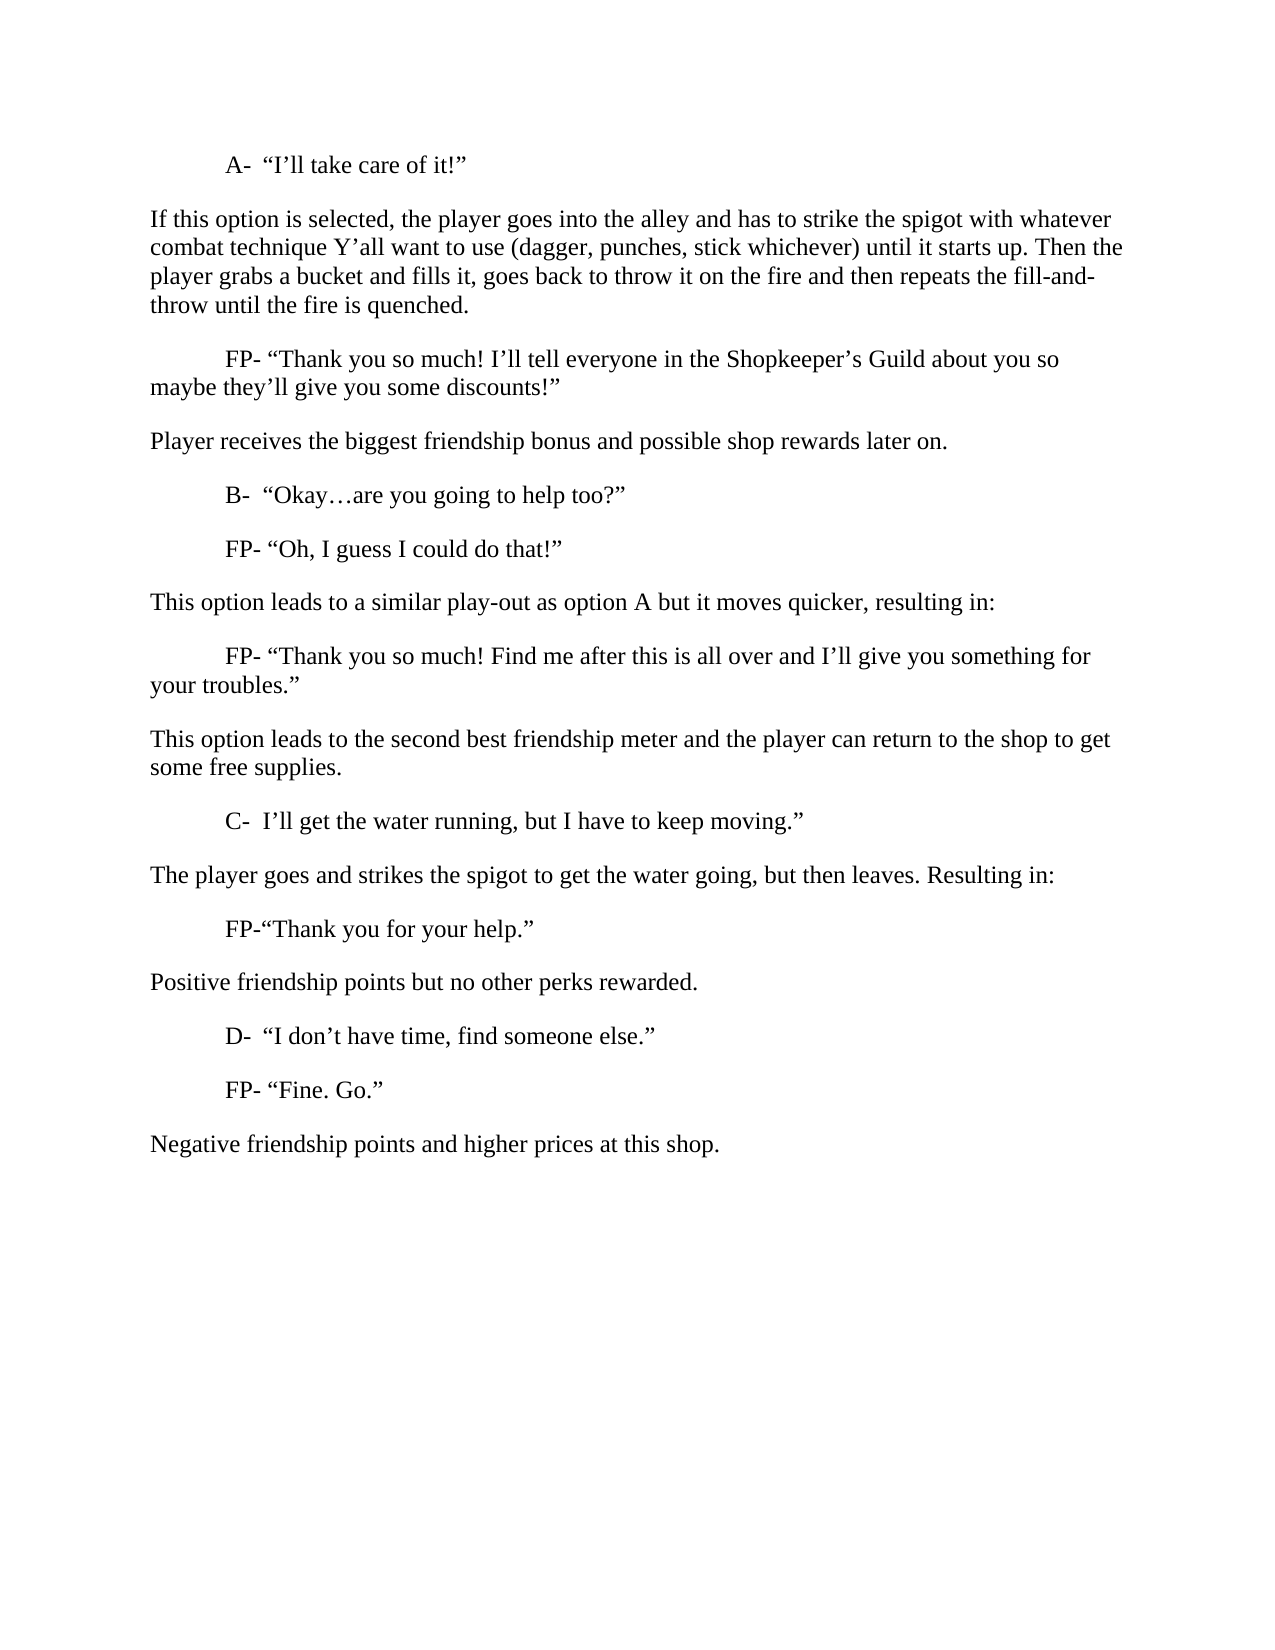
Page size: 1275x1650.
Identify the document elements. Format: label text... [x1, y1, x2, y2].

text This option leads to the second best friendship meter and the player can return to the shop to get some free supplies. [150, 724, 1125, 781]
list “I don’t have time, find someone else.” [225, 1021, 1125, 1050]
list I’ll get the water running, but I have to keep moving.” [225, 806, 1125, 835]
list “Okay…are you going to help too?” [225, 480, 1125, 509]
list “I’ll take care of it!” [225, 150, 1125, 179]
text If this option is selected, the player goes into the alley and has to strike the spigot with whatever combat technique Y’all want to use (dagger, punches, stick whichever) until it starts up. Then the player grabs a bucket and fills it, goes back to throw it on the fire and then repeats the fill-and-throw until the fire is quenched. [150, 204, 1125, 319]
text FP- “Fine. Go.” [150, 1075, 1125, 1104]
text FP-“Thank you for your help.” [150, 914, 1125, 942]
text FP- “Thank you so much! Find me after this is all over and I’ll give you something for your troubles.” [150, 641, 1125, 699]
text FP- “Thank you so much! I’ll tell everyone in the Shopkeeper’s Guild about you so maybe they’ll give you some discounts!” [150, 344, 1125, 401]
text This option leads to a similar play-out as option A but it moves quicker, resulting in: [150, 587, 1125, 616]
text Negative friendship points and higher prices at this shop. [150, 1129, 1125, 1157]
text Positive friendship points but no other perks rewarded. [150, 967, 1125, 996]
text Player receives the biggest friendship bonus and possible shop rewards later on. [150, 426, 1125, 455]
text FP- “Oh, I guess I could do that!” [150, 534, 1125, 562]
text The player goes and strikes the spigot to get the water going, but then leaves. Resulting in: [150, 860, 1125, 889]
